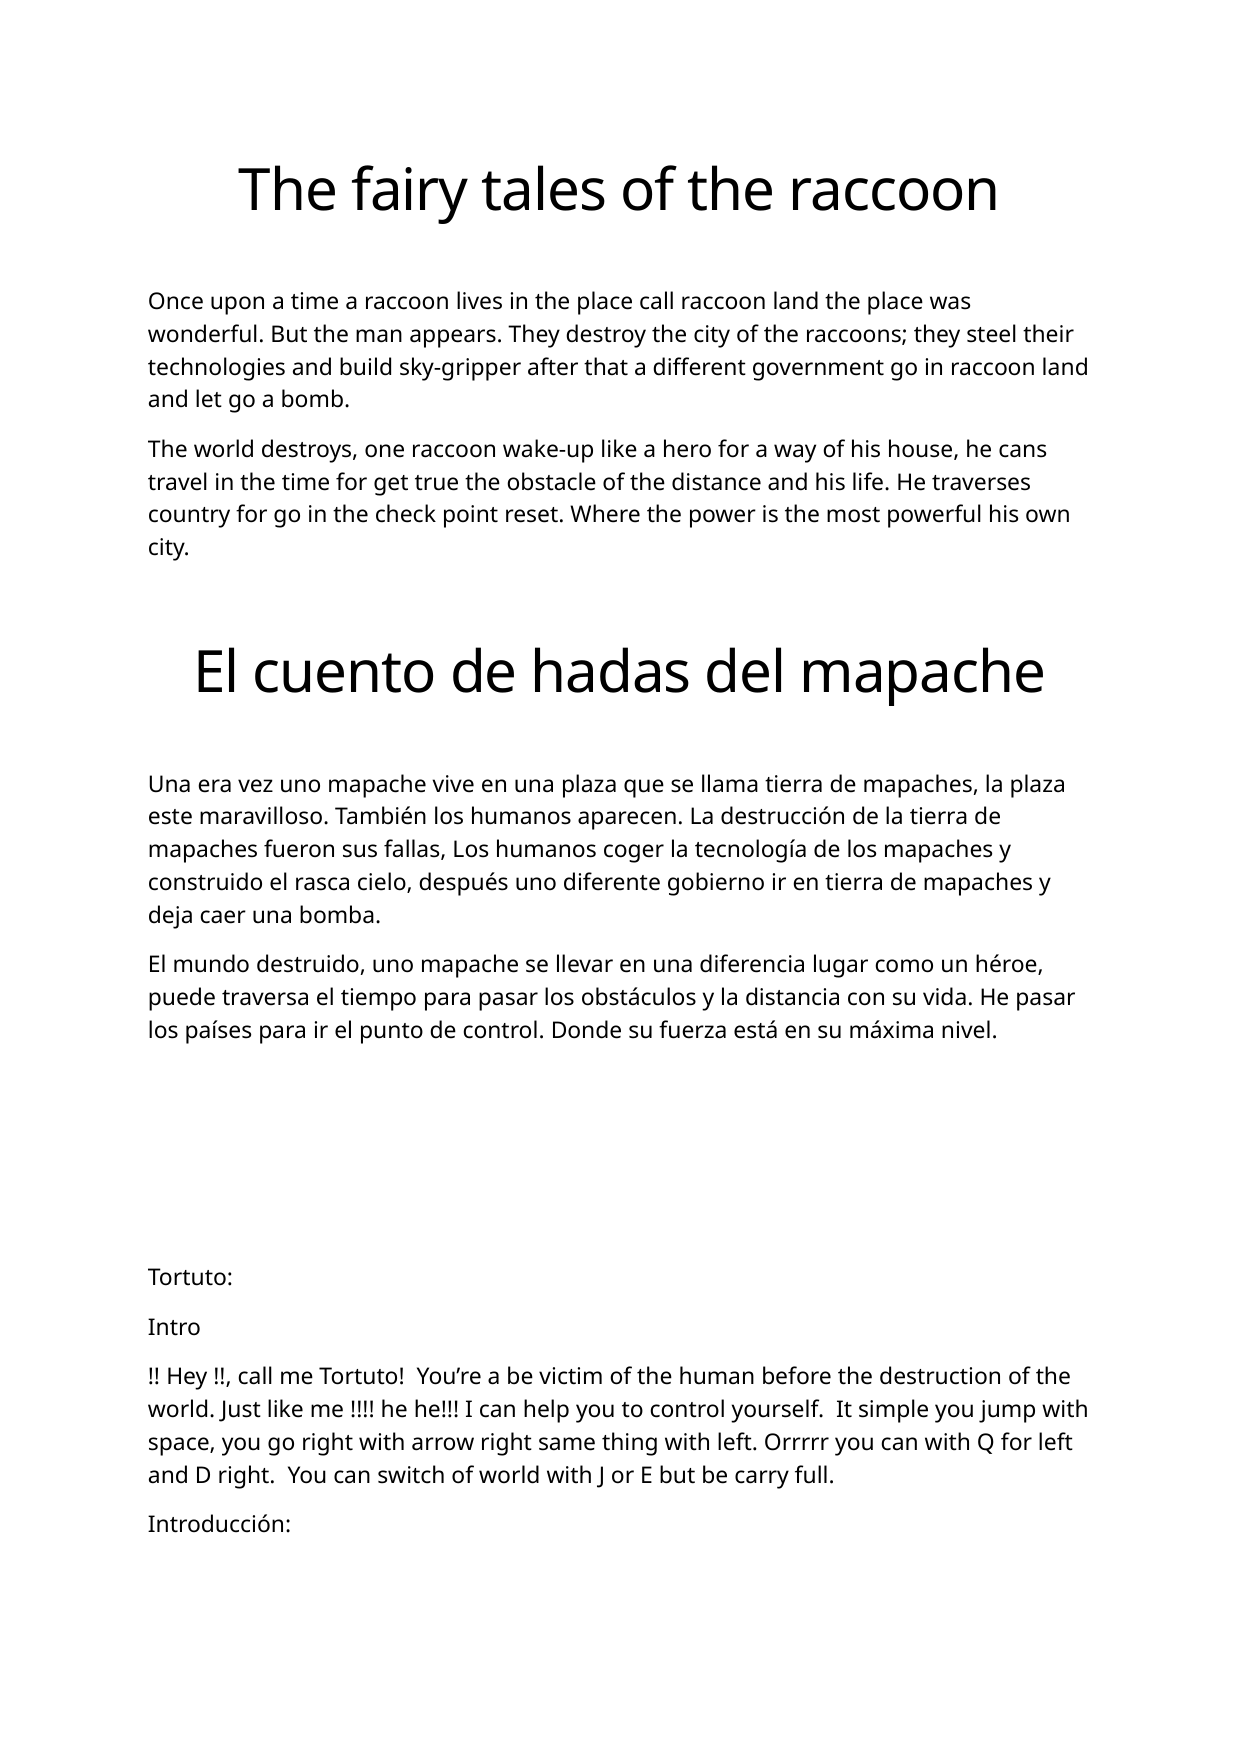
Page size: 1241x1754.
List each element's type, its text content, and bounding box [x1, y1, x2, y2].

title El cuento de hadas del mapache [148, 630, 1093, 710]
text Once upon a time a raccoon lives in the place call raccoon land the place was wonderful. But the man appears. They destroy the city of the raccoons; they steel their technologies and build sky-gripper after that a different government go in raccoon land and let go a bomb. [148, 285, 1093, 414]
text !! Hey !!, call me Tortuto! You’re a be victim of the human before the destruction of the world. Just like me !!!! he he!!! I can help you to control yourself. It simple you jump with space, you go right with arrow right same thing with left. Orrrrr you can with Q for left and D right. You can switch of world with J or E but be carry full. [148, 1360, 1093, 1490]
text Tortuto: [148, 1261, 1093, 1292]
text Intro [148, 1311, 1093, 1342]
text Introducción: [148, 1508, 1093, 1539]
text El mundo destruido, uno mapache se llevar en una diferencia lugar como un héroe, puede traversa el tiempo para pasar los obstáculos y la distancia con su vida. He pasar los países para ir el punto de control. Donde su fuerza está en su máxima nivel. [148, 948, 1093, 1045]
text The world destroys, one raccoon wake-up like a hero for a way of his house, he cans travel in the time for get true the obstacle of the distance and his life. He traverses country for go in the check point reset. Where the power is the most powerful his own city. [148, 433, 1093, 562]
text Una era vez uno mapache vive en una plaza que se llama tierra de mapaches, la plaza este maravilloso. También los humanos aparecen. La destrucción de la tierra de mapaches fueron sus fallas, Los humanos coger la tecnología de los mapaches y construido el rasca cielo, después uno diferente gobierno ir en tierra de mapaches y deja caer una bomba. [148, 767, 1093, 930]
title The fairy tales of the raccoon [148, 148, 1093, 227]
